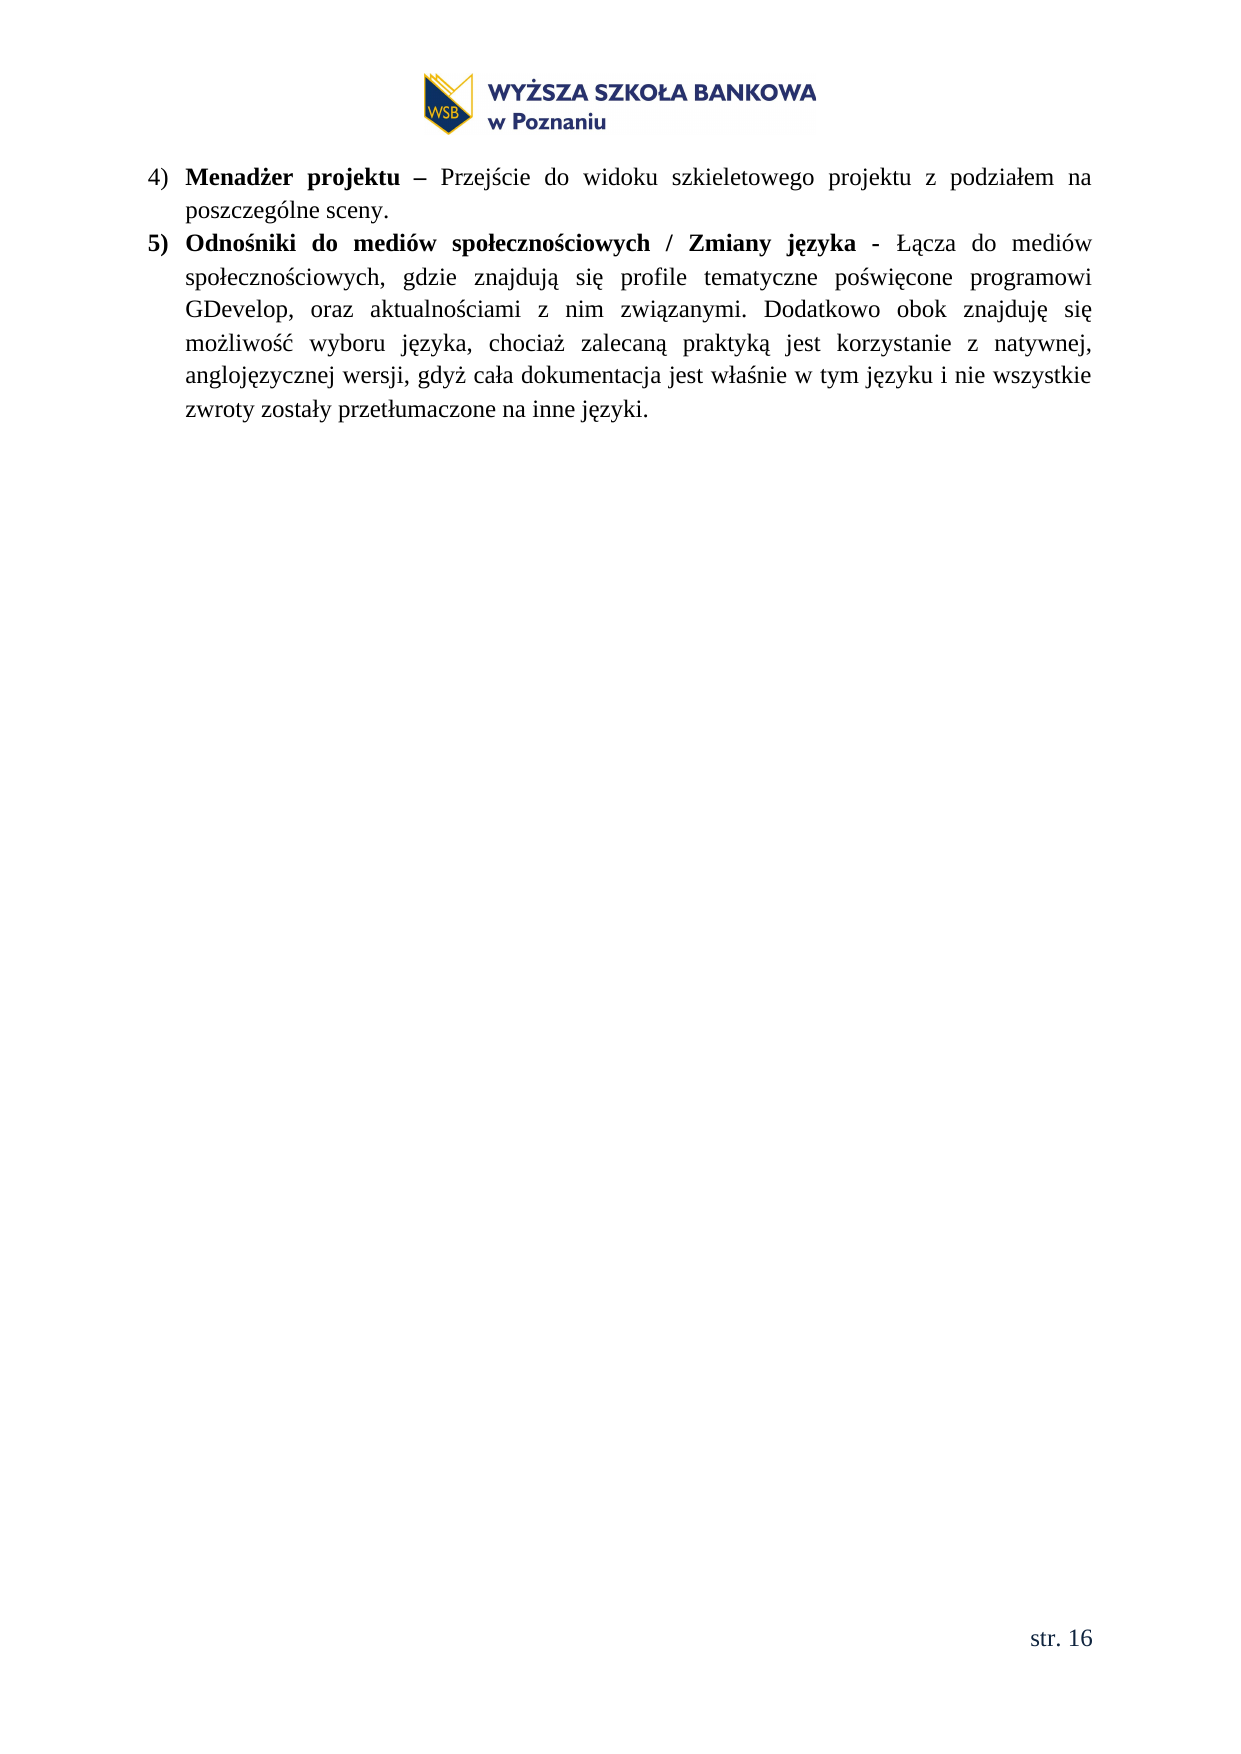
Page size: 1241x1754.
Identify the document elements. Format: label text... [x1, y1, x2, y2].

picture [424, 73, 817, 135]
list Menadżer projektu – Przejście do widoku szkieletowego projektu z podziałem na poszczególne sceny. [148, 162, 1093, 224]
list Odnośniki do mediów społecznościowych / Zmiany języka - Łącza do mediów społecznościowych, gdzie znajdują się profile tematyczne poświęcone programowi GDevelop, oraz aktualnościami z nim związanymi. Dodatkowo obok znajduję się możliwość wyboru języka, chociaż zalecaną praktyką jest korzystanie z natywnej, anglojęzycznej wersji, gdyż cała dokumentacja jest właśnie w tym języku i nie wszystkie zwroty zostały przetłumaczone na inne języki. [148, 228, 1093, 422]
